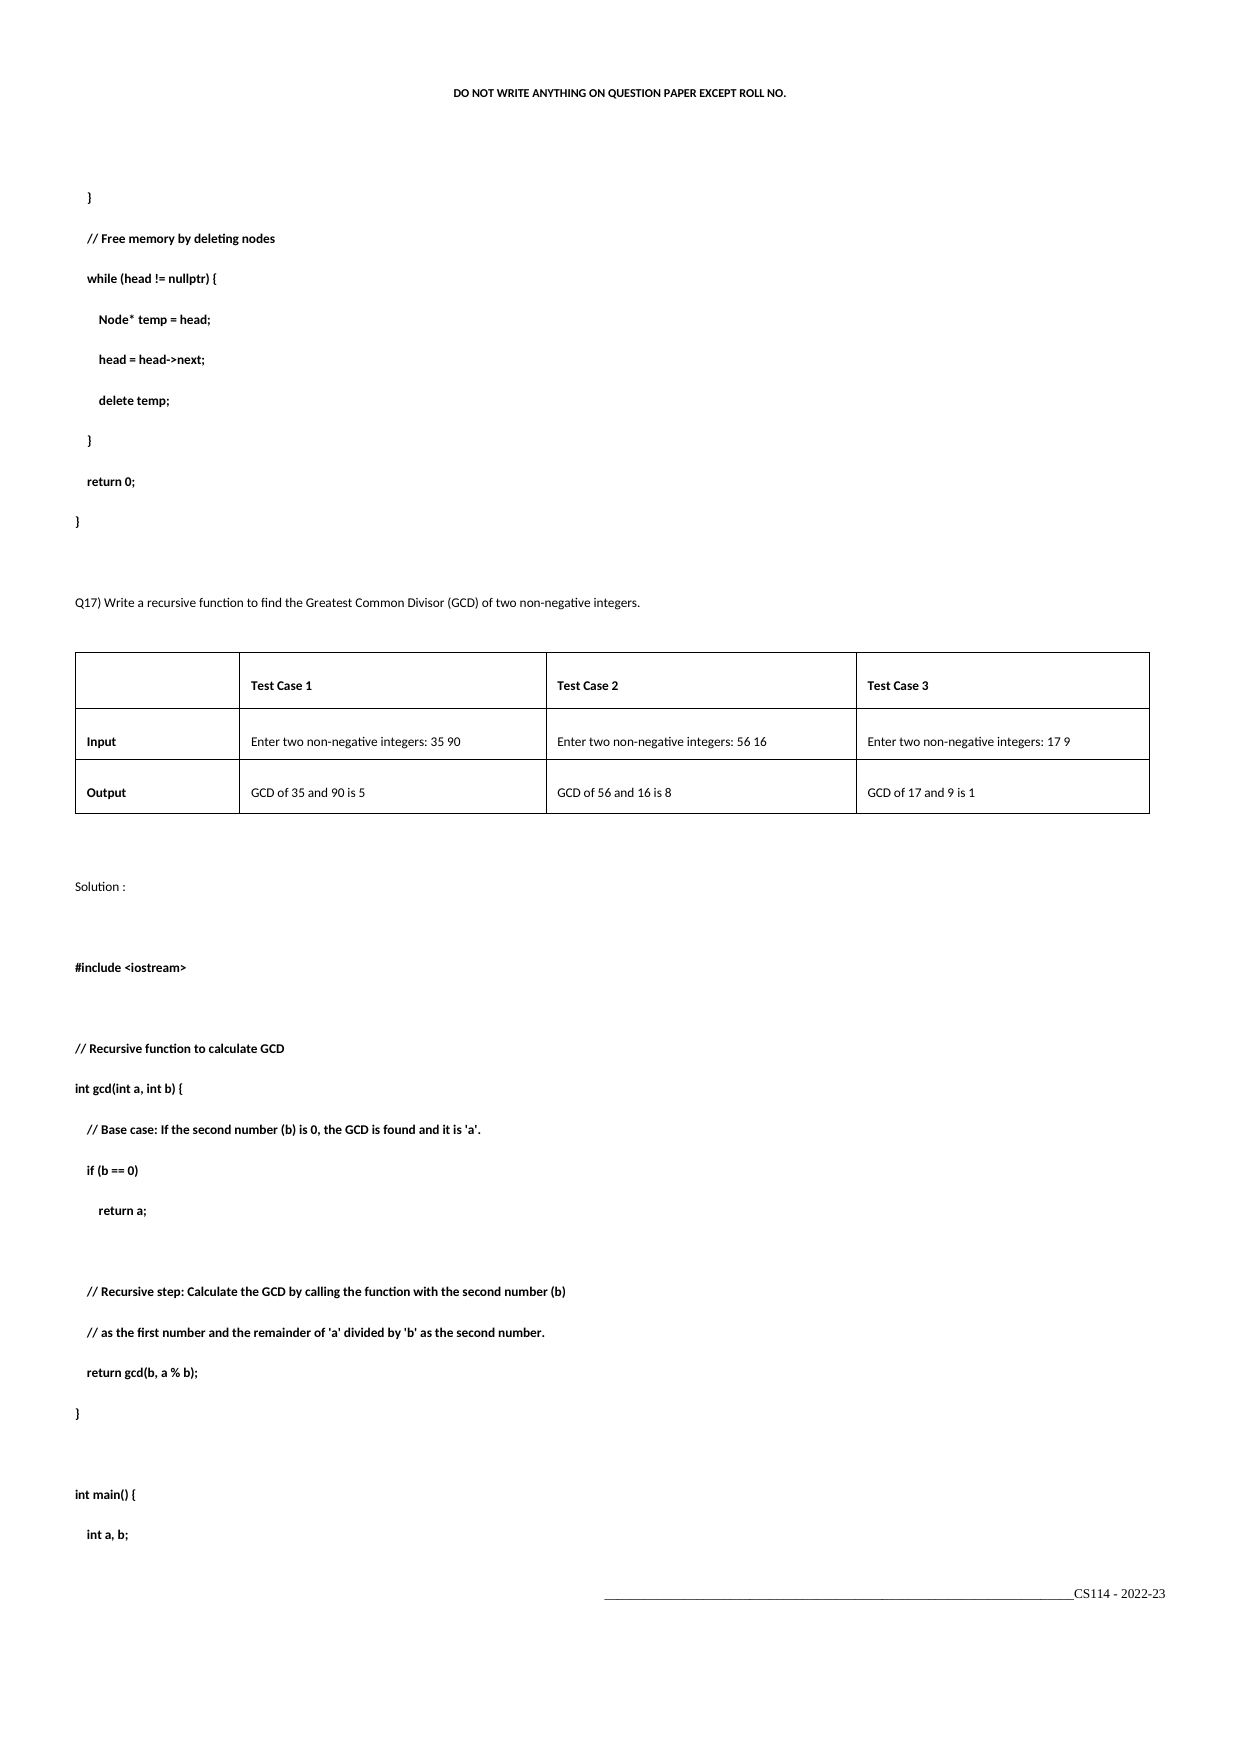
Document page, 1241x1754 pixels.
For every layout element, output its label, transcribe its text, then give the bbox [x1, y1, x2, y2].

text if (b == 0) [75, 1150, 1165, 1178]
text Solution : [75, 866, 1165, 894]
table_cell GCD of 35 and 90 is 5 [240, 760, 546, 812]
text // Recursive step: Calculate the GCD by calling the function with the second number (b) [75, 1272, 1165, 1300]
table_header Test Case 3 [857, 653, 1149, 708]
text } [75, 502, 1165, 530]
text Q17) Write a recursive function to find the Greatest Common Divisor (GCD) of two non-negative integers. [75, 583, 1165, 611]
table_header [76, 653, 239, 708]
text // Base case: If the second number (b) is 0, the GCD is found and it is 'a'. [75, 1109, 1165, 1138]
table_cell Output [76, 760, 239, 812]
table_header Test Case 1 [240, 653, 546, 708]
text int a, b; [75, 1515, 1165, 1543]
table_cell GCD of 56 and 16 is 8 [547, 760, 856, 812]
text return 0; [75, 461, 1165, 489]
text return gcd(b, a % b); [75, 1353, 1165, 1381]
text Node* temp = head; [75, 299, 1165, 327]
table_cell Enter two non-negative integers: 17 9 [857, 709, 1149, 759]
table_cell Enter two non-negative integers: 35 90 [240, 709, 546, 759]
table_cell Input [76, 709, 239, 759]
text } [75, 178, 1165, 206]
text head = head->next; [75, 340, 1165, 368]
text while (head != nullptr) { [75, 259, 1165, 287]
text delete temp; [75, 380, 1165, 408]
text // as the first number and the remainder of 'a' divided by 'b' as the second number. [75, 1312, 1165, 1340]
table_header Test Case 2 [547, 653, 856, 708]
text int gcd(int a, int b) { [75, 1069, 1165, 1097]
text return a; [75, 1191, 1165, 1219]
text // Free memory by deleting nodes [75, 218, 1165, 246]
text int main() { [75, 1474, 1165, 1502]
table_cell Enter two non-negative integers: 56 16 [547, 709, 856, 759]
text } [75, 1393, 1165, 1421]
text // Recursive function to calculate GCD [75, 1028, 1165, 1057]
text } [75, 421, 1165, 449]
text #include <iostream> [75, 947, 1165, 976]
table_cell GCD of 17 and 9 is 1 [857, 760, 1149, 812]
